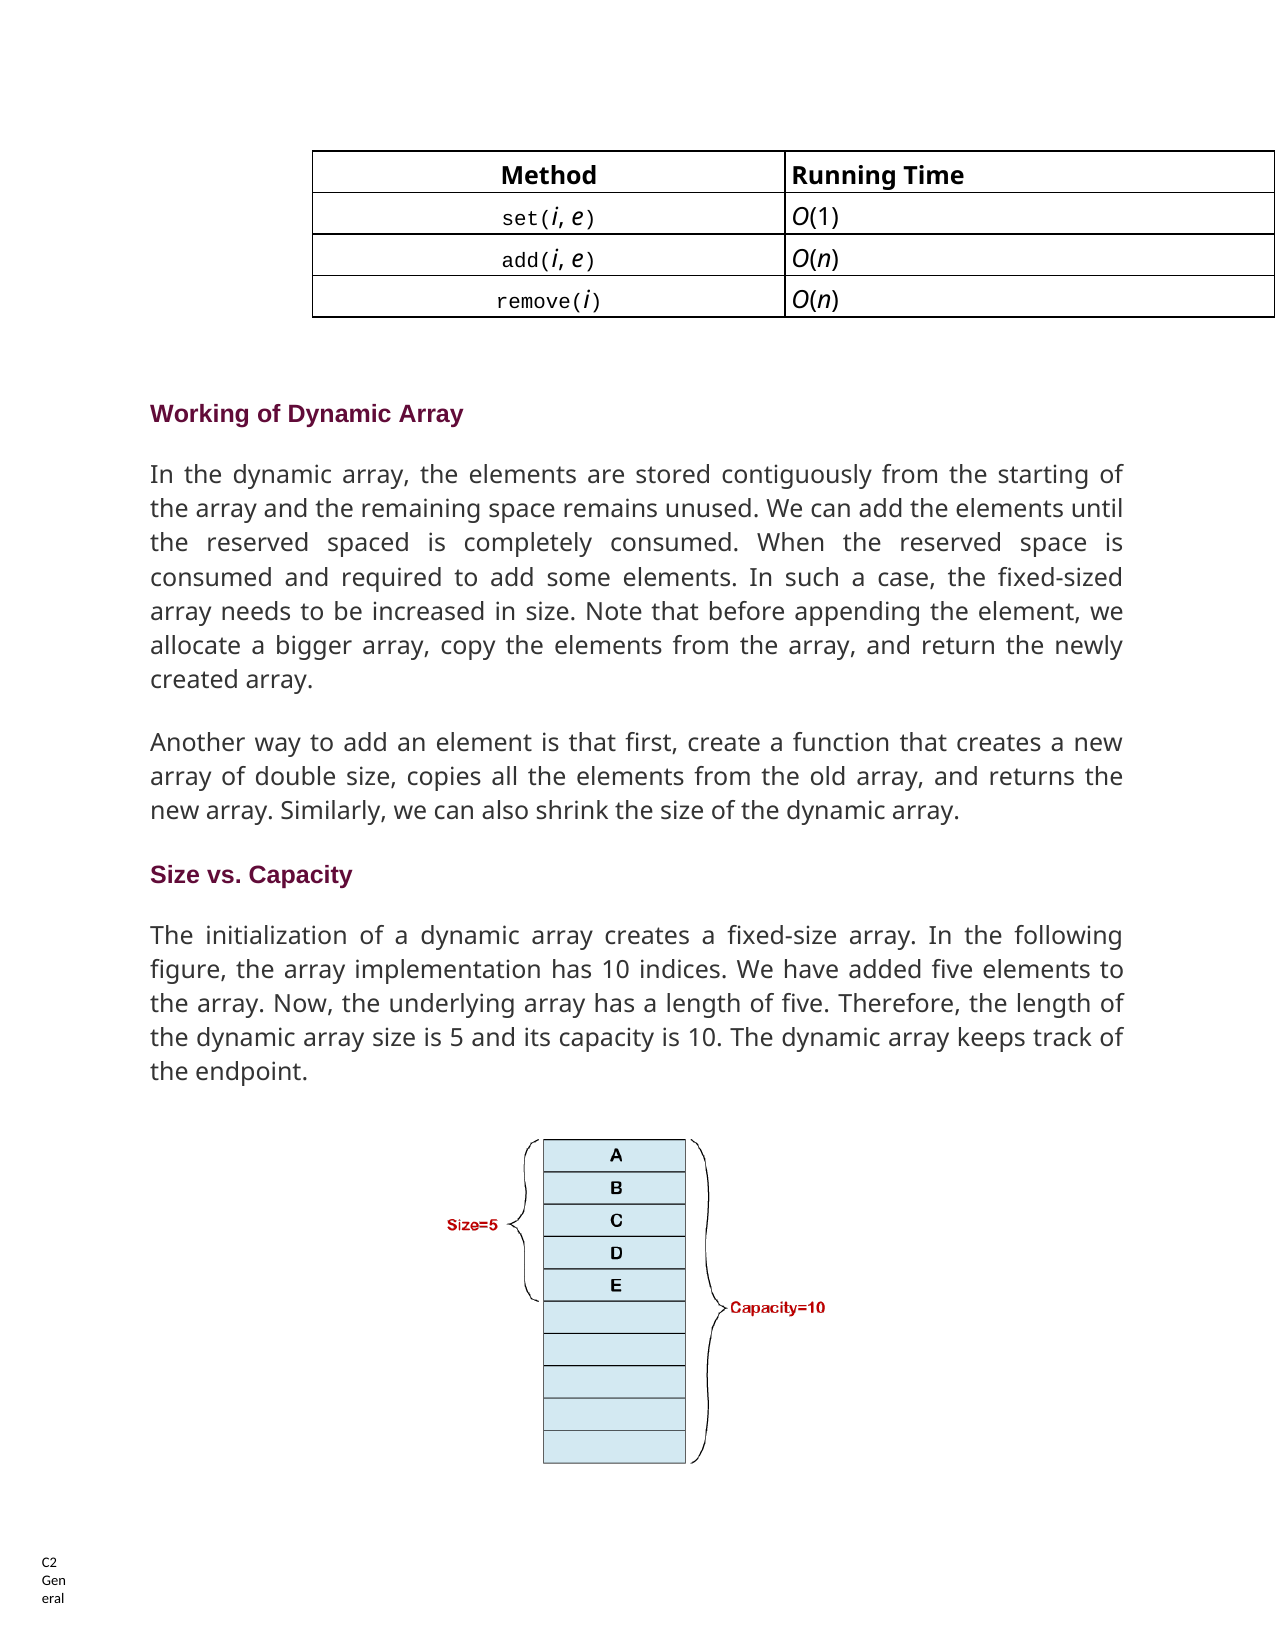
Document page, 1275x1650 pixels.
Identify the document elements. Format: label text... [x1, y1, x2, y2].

table_cell add(i, e) [313, 235, 784, 275]
table_cell O(n) [786, 276, 1274, 316]
text Another way to add an element is that first, create a function that creates a new array of double size, copies all the elements from the old array, and returns the new array. Similarly, we can also shrink the size of the dynamic array. [150, 724, 1125, 827]
table_cell set(i, e) [313, 193, 784, 233]
text In the dynamic array, the elements are stored contiguously from the starting of the array and the remaining space remains unused. We can add the elements until the reserved spaced is completely consumed. When the reserved space is consumed and required to add some elements. In such a case, the fixed-sized array needs to be increased in size. Note that before appending the element, we allocate a bigger array, copy the elements from the array, and return the newly created array. [150, 457, 1125, 695]
table_header Method [313, 152, 784, 192]
text The initialization of a dynamic array creates a fixed-size array. In the following figure, the array implementation has 10 indices. We have added five elements to the array. Now, the underlying array has a length of five. Therefore, the length of the dynamic array size is 5 and its capacity is 10. The dynamic array keeps track of the endpoint. [150, 918, 1125, 1088]
picture [421, 1117, 854, 1496]
table_cell O(1) [786, 193, 1274, 233]
table_cell O(n) [786, 235, 1274, 275]
subtitle Working of Dynamic Array [150, 395, 1125, 428]
table_cell remove(i) [313, 276, 784, 316]
subtitle Size vs. Capacity [150, 856, 1125, 888]
table_header Running Time [786, 152, 1274, 192]
